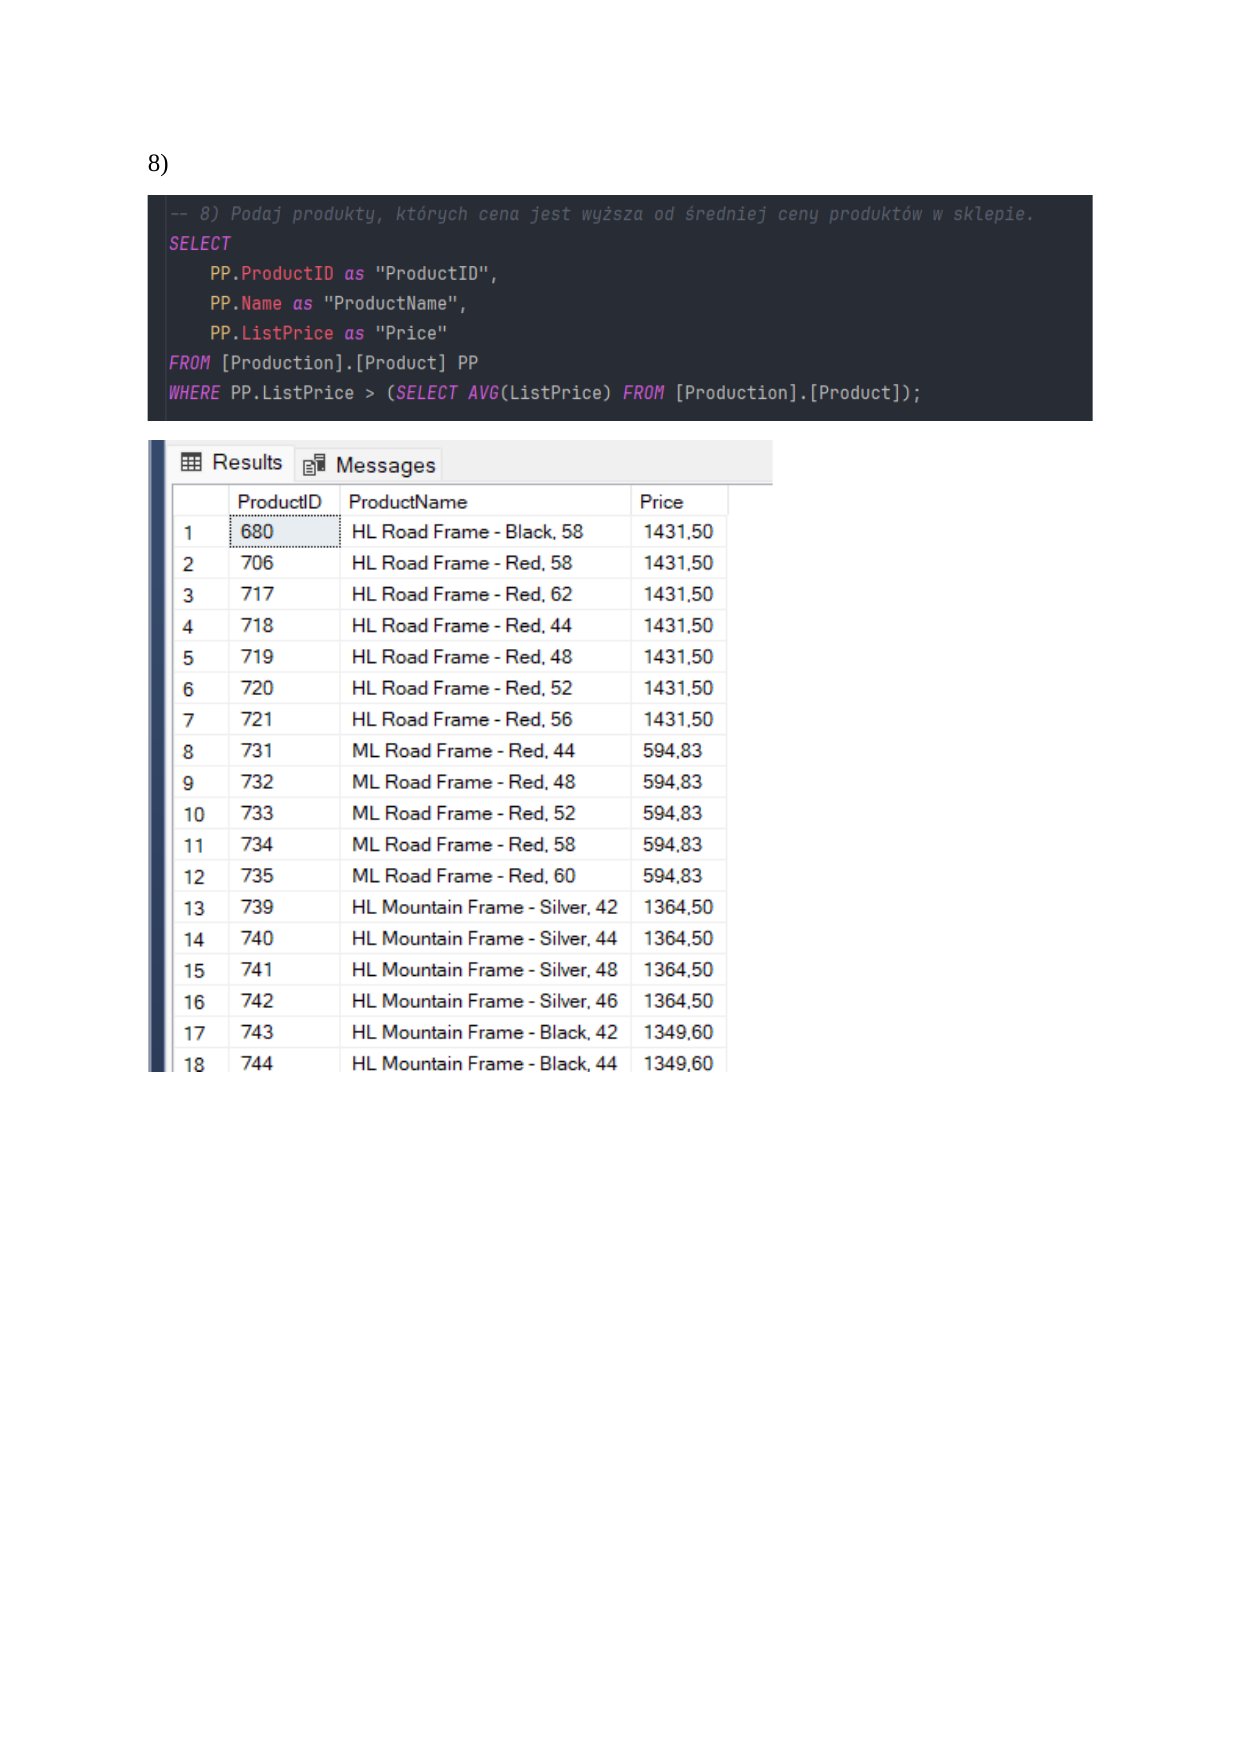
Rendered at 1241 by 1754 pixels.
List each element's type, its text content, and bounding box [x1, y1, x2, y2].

picture [147, 440, 773, 1072]
text 8) [148, 148, 1093, 176]
picture [147, 195, 1093, 421]
